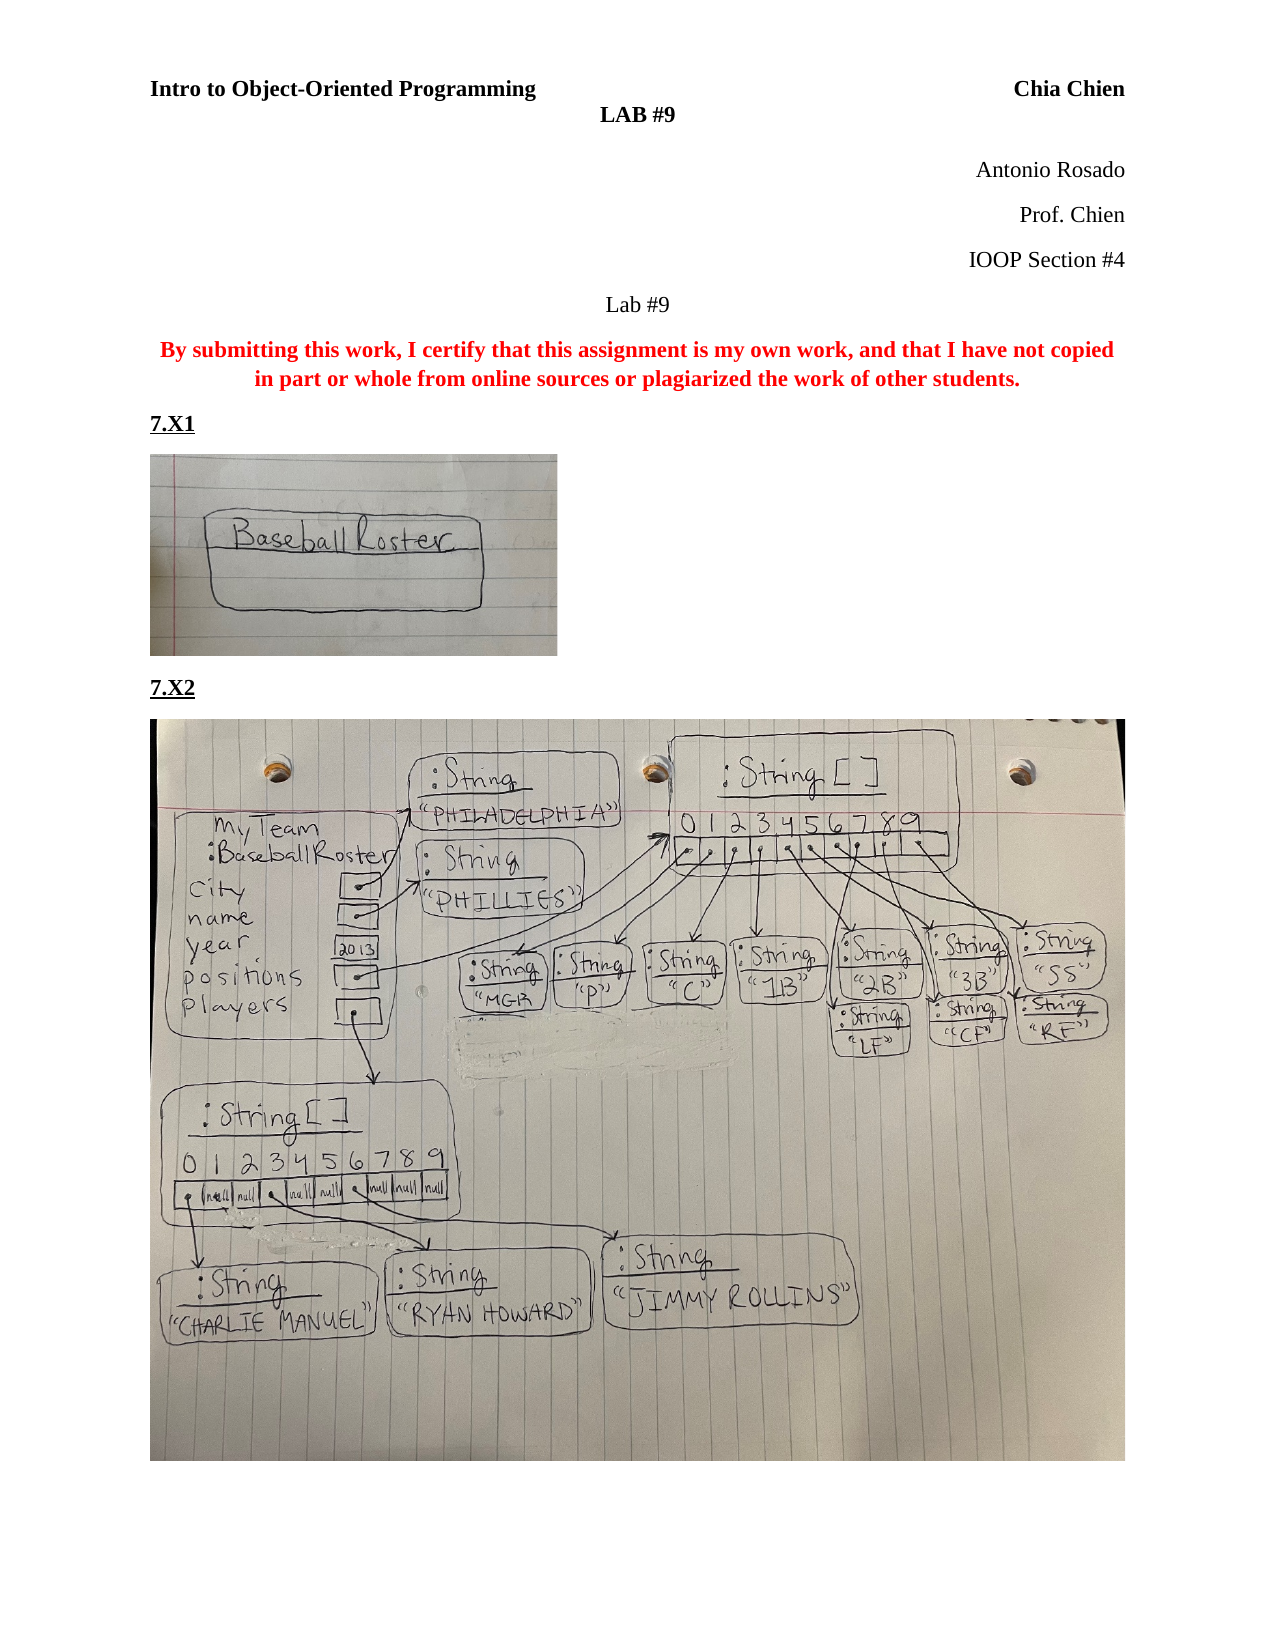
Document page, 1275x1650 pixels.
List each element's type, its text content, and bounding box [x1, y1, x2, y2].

text IOOP Section #4 [150, 246, 1125, 272]
text Antonio Rosado [150, 156, 1125, 182]
text 7.X2 [150, 674, 1125, 701]
text Prof. Chien [150, 201, 1125, 227]
picture [150, 454, 558, 656]
picture [150, 719, 1125, 1461]
text By submitting this work, I certify that this assignment is my own work, and that I have not copied in part or whole from online sources or plagiarized the work of other students. [150, 336, 1125, 391]
text 7.X1 [150, 410, 1125, 436]
text Lab #9 [150, 291, 1125, 317]
